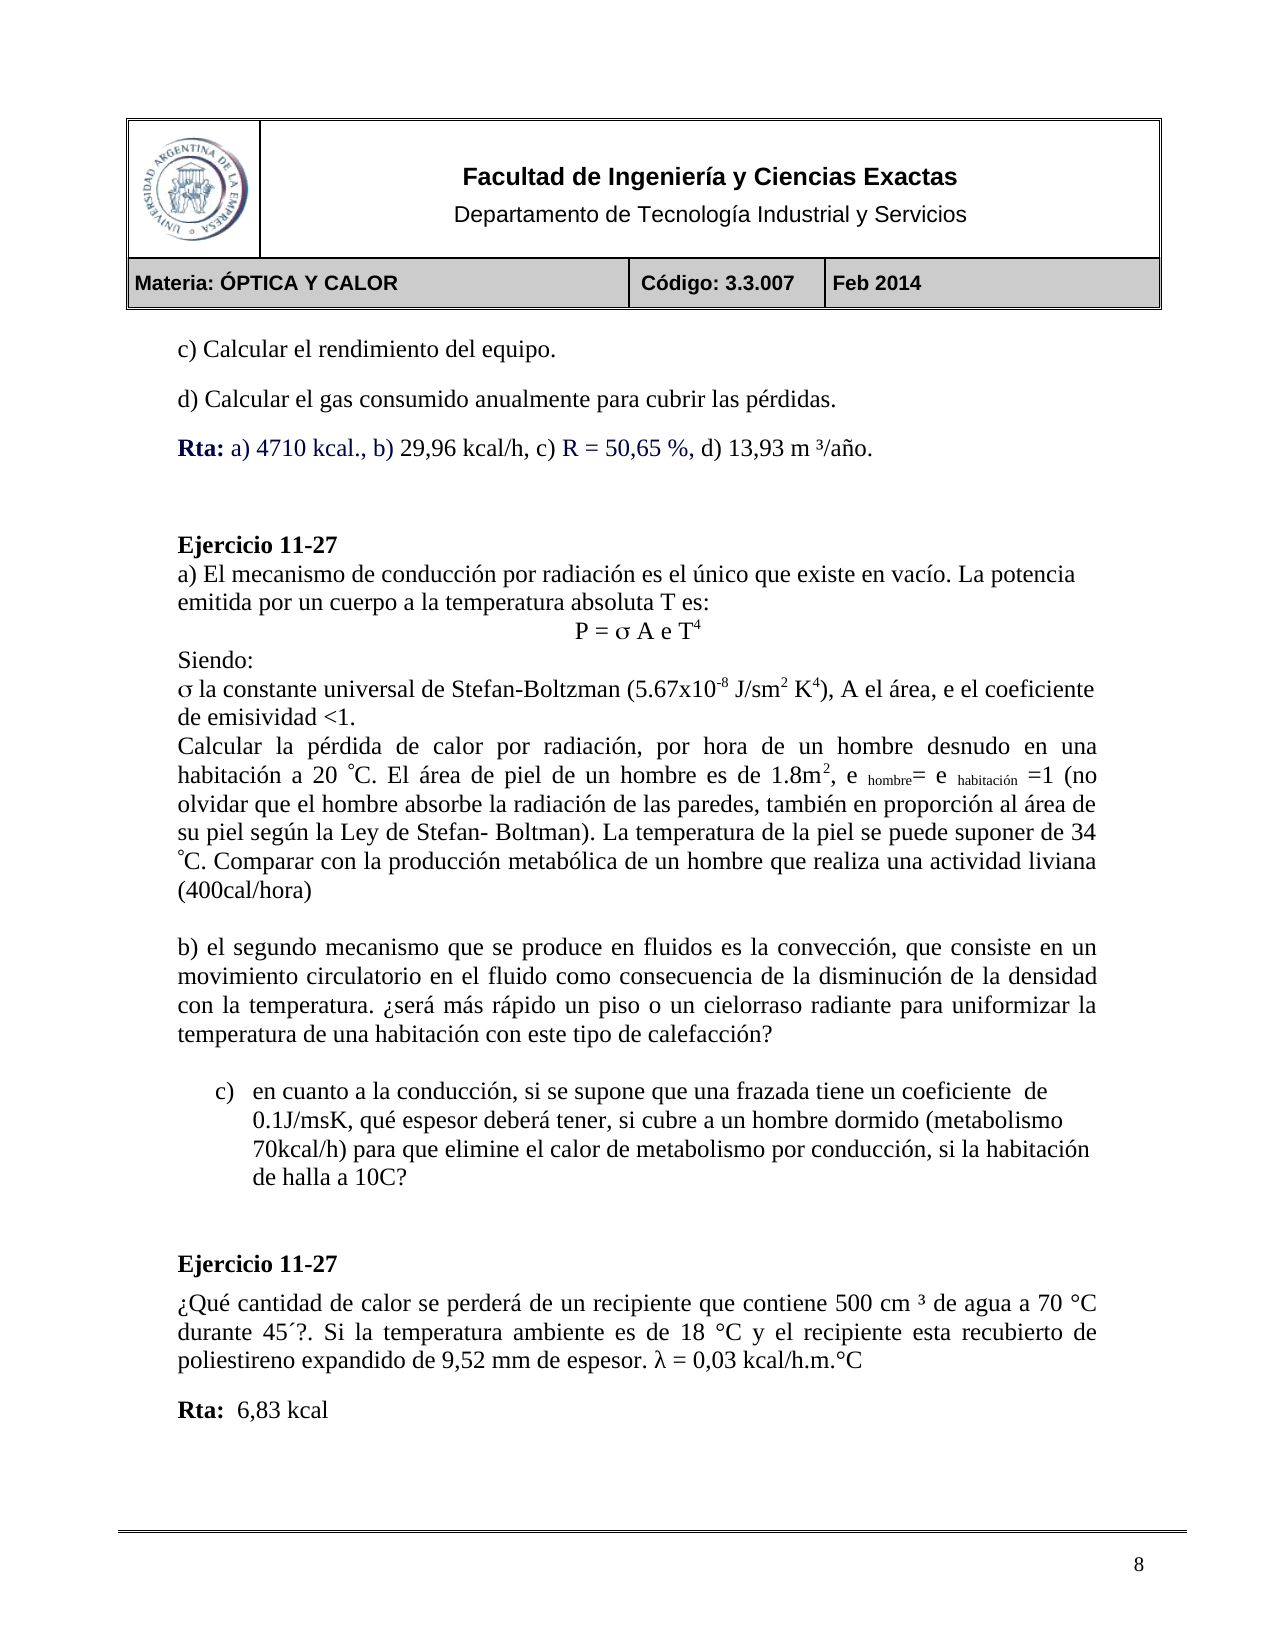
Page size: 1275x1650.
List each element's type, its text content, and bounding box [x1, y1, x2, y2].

text Ejercicio 11-27 [177, 1249, 1098, 1277]
list en cuanto a la conducción, si se supone que una frazada tiene un coeficiente de 0.1J/msK, qué espesor deberá tener, si cubre a un hombre dormido (metabolismo 70kcal/h) para que elimine el calor de metabolismo por conducción, si la habitación de halla a ? [215, 1076, 1098, 1191]
text Ejercicio 11-27 [177, 530, 1098, 559]
text ¿Qué cantidad de calor se perderá de un recipiente que contiene ³ de agua a durante 45´?. Si la temperatura ambiente es de y el recipiente esta recubierto de poliestireno expandido de de espesor. λ = 0,03 kcal/h.m.°C [177, 1288, 1098, 1374]
text s la constante universal de Stefan-Boltzman (5.67x10-8 J/sm2 K4), A el área, e el coeficiente de emisividad <1. [177, 674, 1098, 731]
text P = s A e T4 [177, 616, 1098, 645]
text b) el segundo mecanismo que se produce en fluidos es la convección, que consiste en un movimiento circulatorio en el fluido como consecuencia de la disminución de la densidad con la temperatura. ¿será más rápido un piso o un cielorraso radiante para uniformizar la temperatura de una habitación con este tipo de calefacción? [177, 932, 1098, 1047]
text c) Calcular el rendimiento del equipo. [177, 334, 1098, 363]
picture [134, 133, 258, 246]
text a) El mecanismo de conducción por radiación es el único que existe en vacío. La potencia emitida por un cuerpo a la temperatura absoluta T es: [177, 559, 1098, 616]
text Siendo: [177, 645, 1098, 674]
text d) Calcular el gas consumido anualmente para cubrir las pérdidas. [177, 384, 1098, 412]
text Rta: a) 4710 kcal., b) 29,96 kcal/h, c) R = 50,65 %, d) ³/año. [177, 433, 1098, 462]
text Calcular la pérdida de calor por radiación, por hora de un hombre desnudo en una habitación a 20 °C. El área de piel de un hombre es de 1.8m2, e hombre= e habitación =1 (no olvidar que el hombre absorbe la radiación de las paredes, también en proporción al área de su piel según de Stefan- Boltman). La temperatura de la piel se puede suponer de 34 °C. Comparar con la producción metabólica de un hombre que realiza una actividad liviana (400cal/hora) [177, 731, 1098, 904]
text Rta: 6,83 kcal [177, 1395, 1098, 1424]
